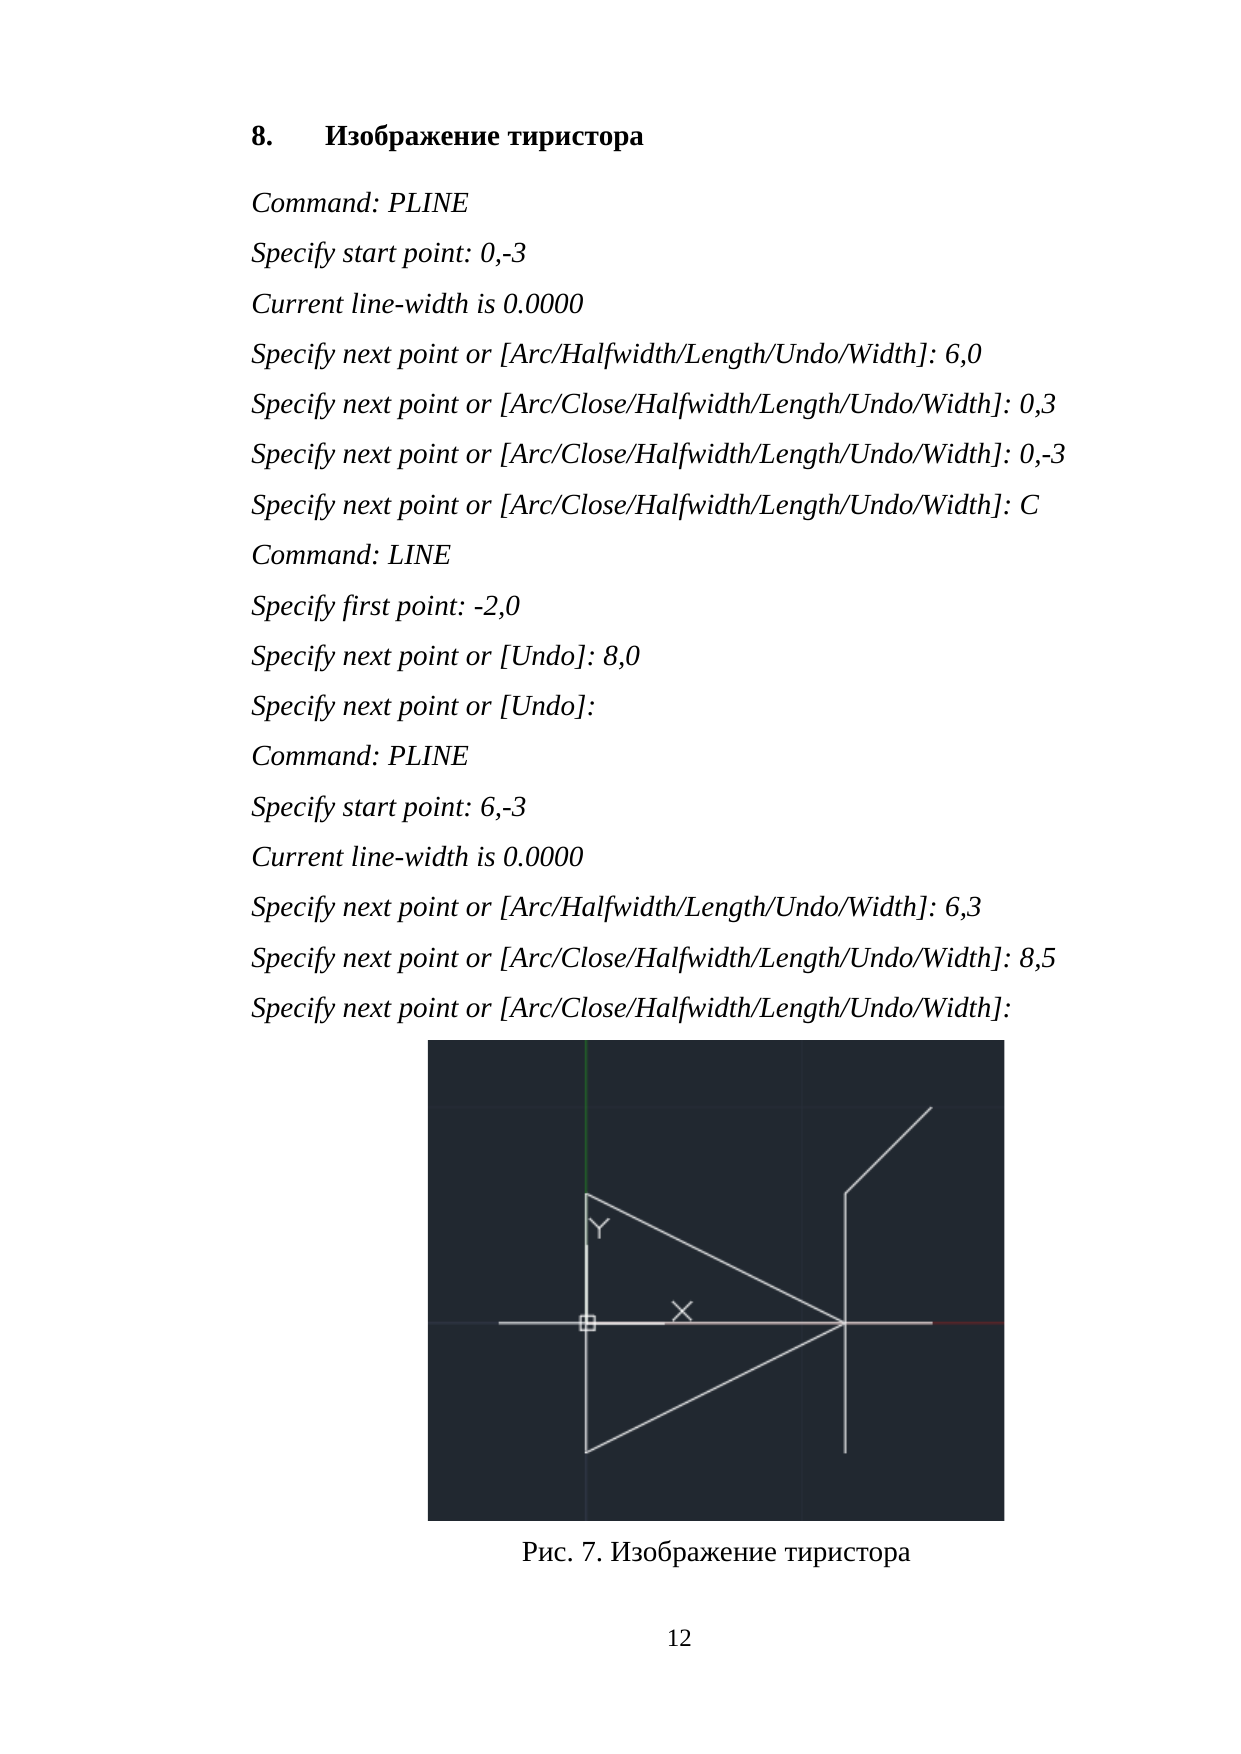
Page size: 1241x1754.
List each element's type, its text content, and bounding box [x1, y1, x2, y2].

text Specify next point or [Undo]: 8,0 [177, 638, 1181, 671]
text Specify next point or [Arc/Halfwidth/Length/Undo/Width]: 6,0 [177, 336, 1181, 369]
text Specify next point or [Arc/Close/Halfwidth/Length/Undo/Width]: 0,3 [177, 386, 1181, 420]
text Specify first point: -2,0 [177, 588, 1181, 621]
text Specify next point or [Arc/Close/Halfwidth/Length/Undo/Width]: 8,5 [177, 940, 1181, 973]
text Specify next point or [Arc/Close/Halfwidth/Length/Undo/Width]: 0,-3 [177, 437, 1181, 470]
text Specify next point or [Arc/Halfwidth/Length/Undo/Width]: 6,3 [177, 889, 1181, 923]
text Command: PLINE [177, 185, 1181, 219]
text Current line-width is 0.0000 [177, 839, 1181, 873]
list Изображение тиристора [177, 118, 1181, 152]
text Рис. 7. Изображение тиристора [177, 1534, 1181, 1568]
text Command: PLINE [177, 738, 1181, 772]
picture [427, 1040, 1005, 1521]
text Specify next point or [Undo]: [177, 688, 1181, 722]
text Specify next point or [Arc/Close/Halfwidth/Length/Undo/Width]: [177, 990, 1181, 1024]
text Current line-width is 0.0000 [177, 286, 1181, 319]
text Command: LINE [177, 537, 1181, 571]
text Specify start point: 6,-3 [177, 789, 1181, 822]
text Specify next point or [Arc/Close/Halfwidth/Length/Undo/Width]: C [177, 487, 1181, 521]
text Specify start point: 0,-3 [177, 235, 1181, 269]
